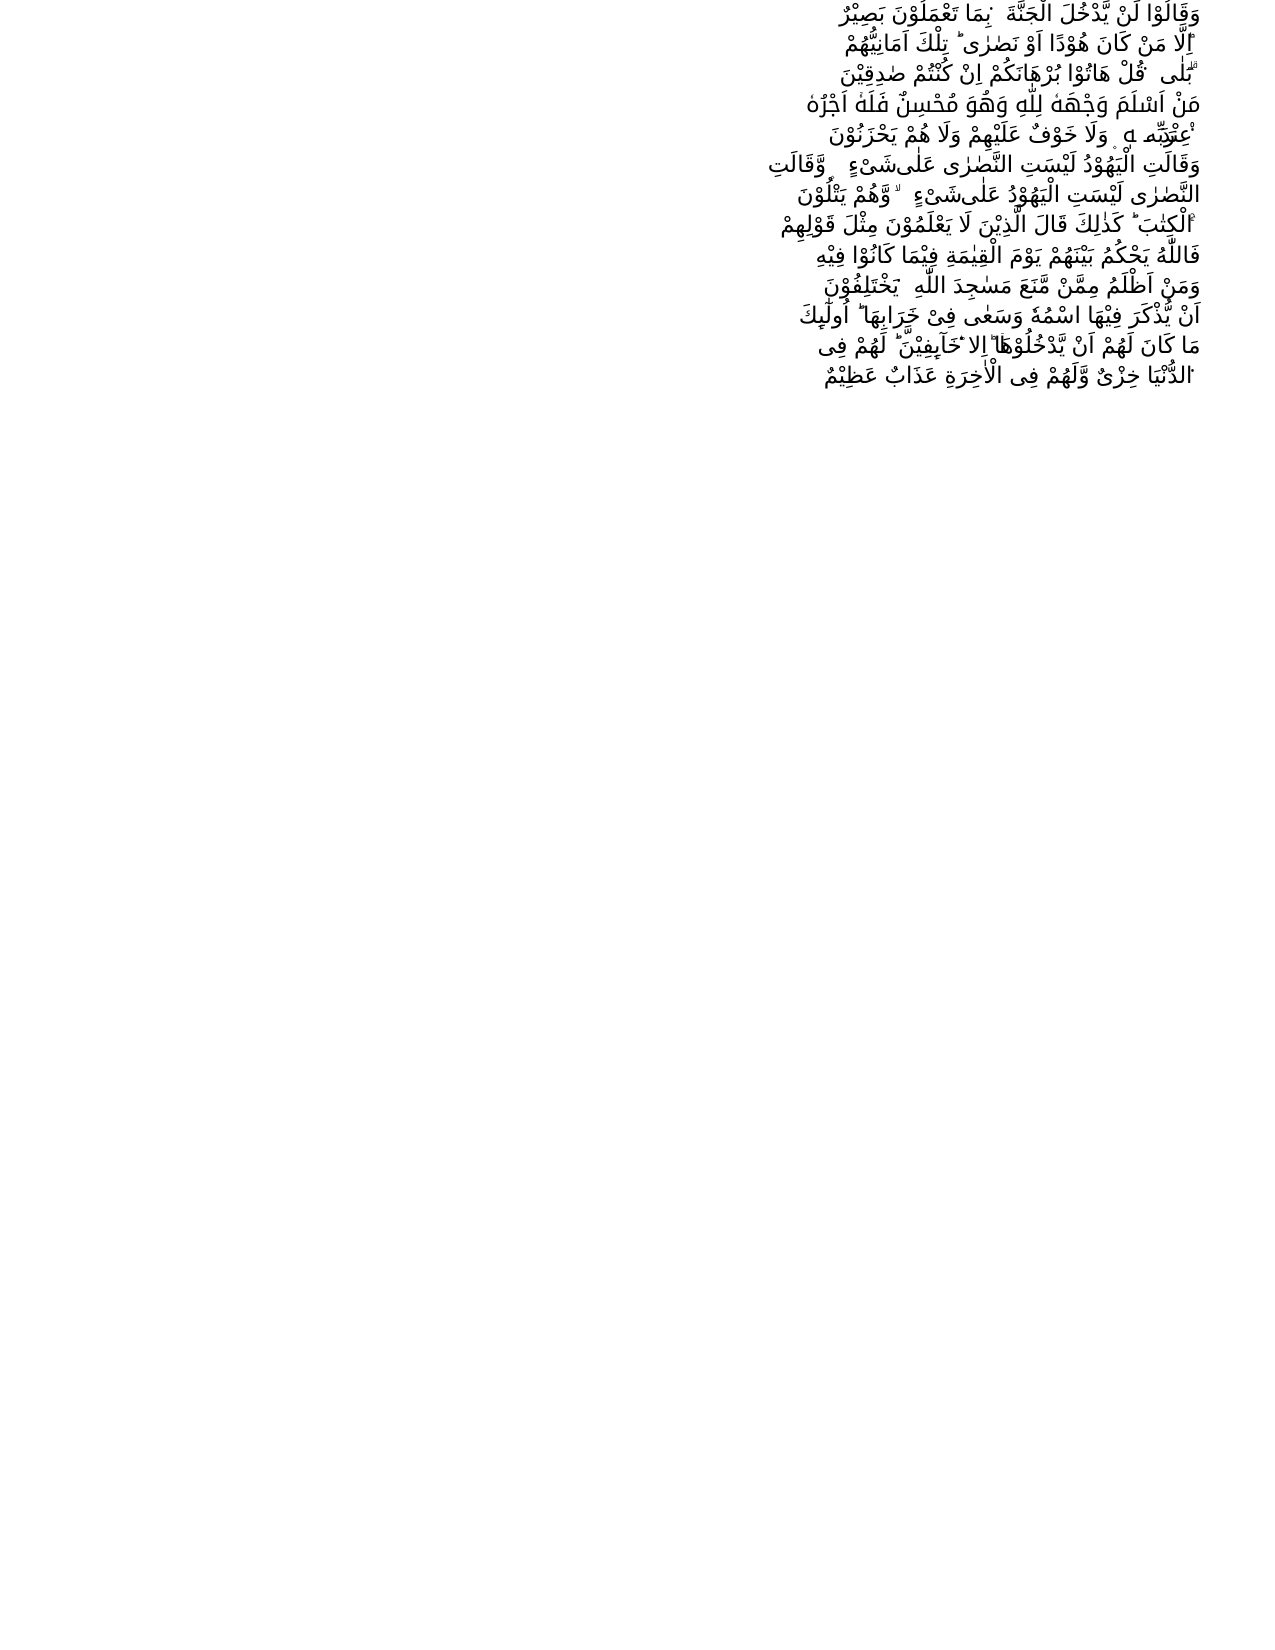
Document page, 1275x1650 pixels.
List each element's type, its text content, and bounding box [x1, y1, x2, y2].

text النَّصٰرٰی لَیْسَتِ الْیَهُوْدُ عَلٰی شَیْءٍ ۙ وَّهُمْ یَتْلُوْنَ [75, 181, 1200, 208]
text الْكِتٰبَ ؕ كَذٰلِكَ قَالَ الَّذِیْنَ لَا یَعْلَمُوْنَ مِثْلَ قَوْلِهِمْ ۚ [75, 211, 1200, 238]
text فَاللّٰهُ یَحْكُمُ بَیْنَهُمْ یَوْمَ الْقِیٰمَةِ فِیْمَا كَانُوْا فِیْهِ [75, 242, 1200, 268]
text وَقَالَتِ الْیَهُوْدُ لَیْسَتِ النَّصٰرٰی عَلٰی شَیْءٍ ۪ وَّقَالَتِ [75, 151, 1200, 177]
text قُلْ هَاتُوْا بُرْهَانَكُمْ اِنْ كُنْتُمْ صٰدِقِیْنَ ۟ بَلٰی ۗ [75, 60, 1200, 87]
text الدُّنْیَا خِزْیٌ وَّلَهُمْ فِی الْاٰخِرَةِ عَذَابٌ عَظِیْمٌ ۟ [75, 362, 1200, 389]
text عِنْدَ رَبِّهٖ ۪ وَلَا خَوْفٌ عَلَیْهِمْ وَلَا هُمْ یَحْزَنُوْنَ ۟۠ [75, 121, 1200, 147]
text اِلَّا مَنْ كَانَ هُوْدًا اَوْ نَصٰرٰی ؕ تِلْكَ اَمَانِیُّهُمْ ؕ [75, 30, 1200, 57]
text مَا كَانَ لَهُمْ اَنْ یَّدْخُلُوْهَاۤ اِلَّا خَآىِٕفِیْنَ ؕ۬ لَهُمْ فِی [75, 332, 1200, 359]
text بِمَا تَعْمَلُوْنَ بَصِیْرٌ ۟ وَقَالُوْا لَنْ یَّدْخُلَ الْجَنَّةَ [75, 0, 1200, 26]
text یَخْتَلِفُوْنَ ۟ وَمَنْ اَظْلَمُ مِمَّنْ مَّنَعَ مَسٰجِدَ اللّٰهِ [75, 272, 1200, 298]
text مَنْ اَسْلَمَ وَجْهَهٗ لِلّٰهِ وَهُوَ مُحْسِنٌ فَلَهٗۤ اَجْرُهٗ [75, 91, 1200, 117]
text اَنْ یُّذْكَرَ فِیْهَا اسْمُهٗ وَسَعٰی فِیْ خَرَابِهَا ؕ اُولٰٓىِٕكَ [75, 302, 1200, 328]
